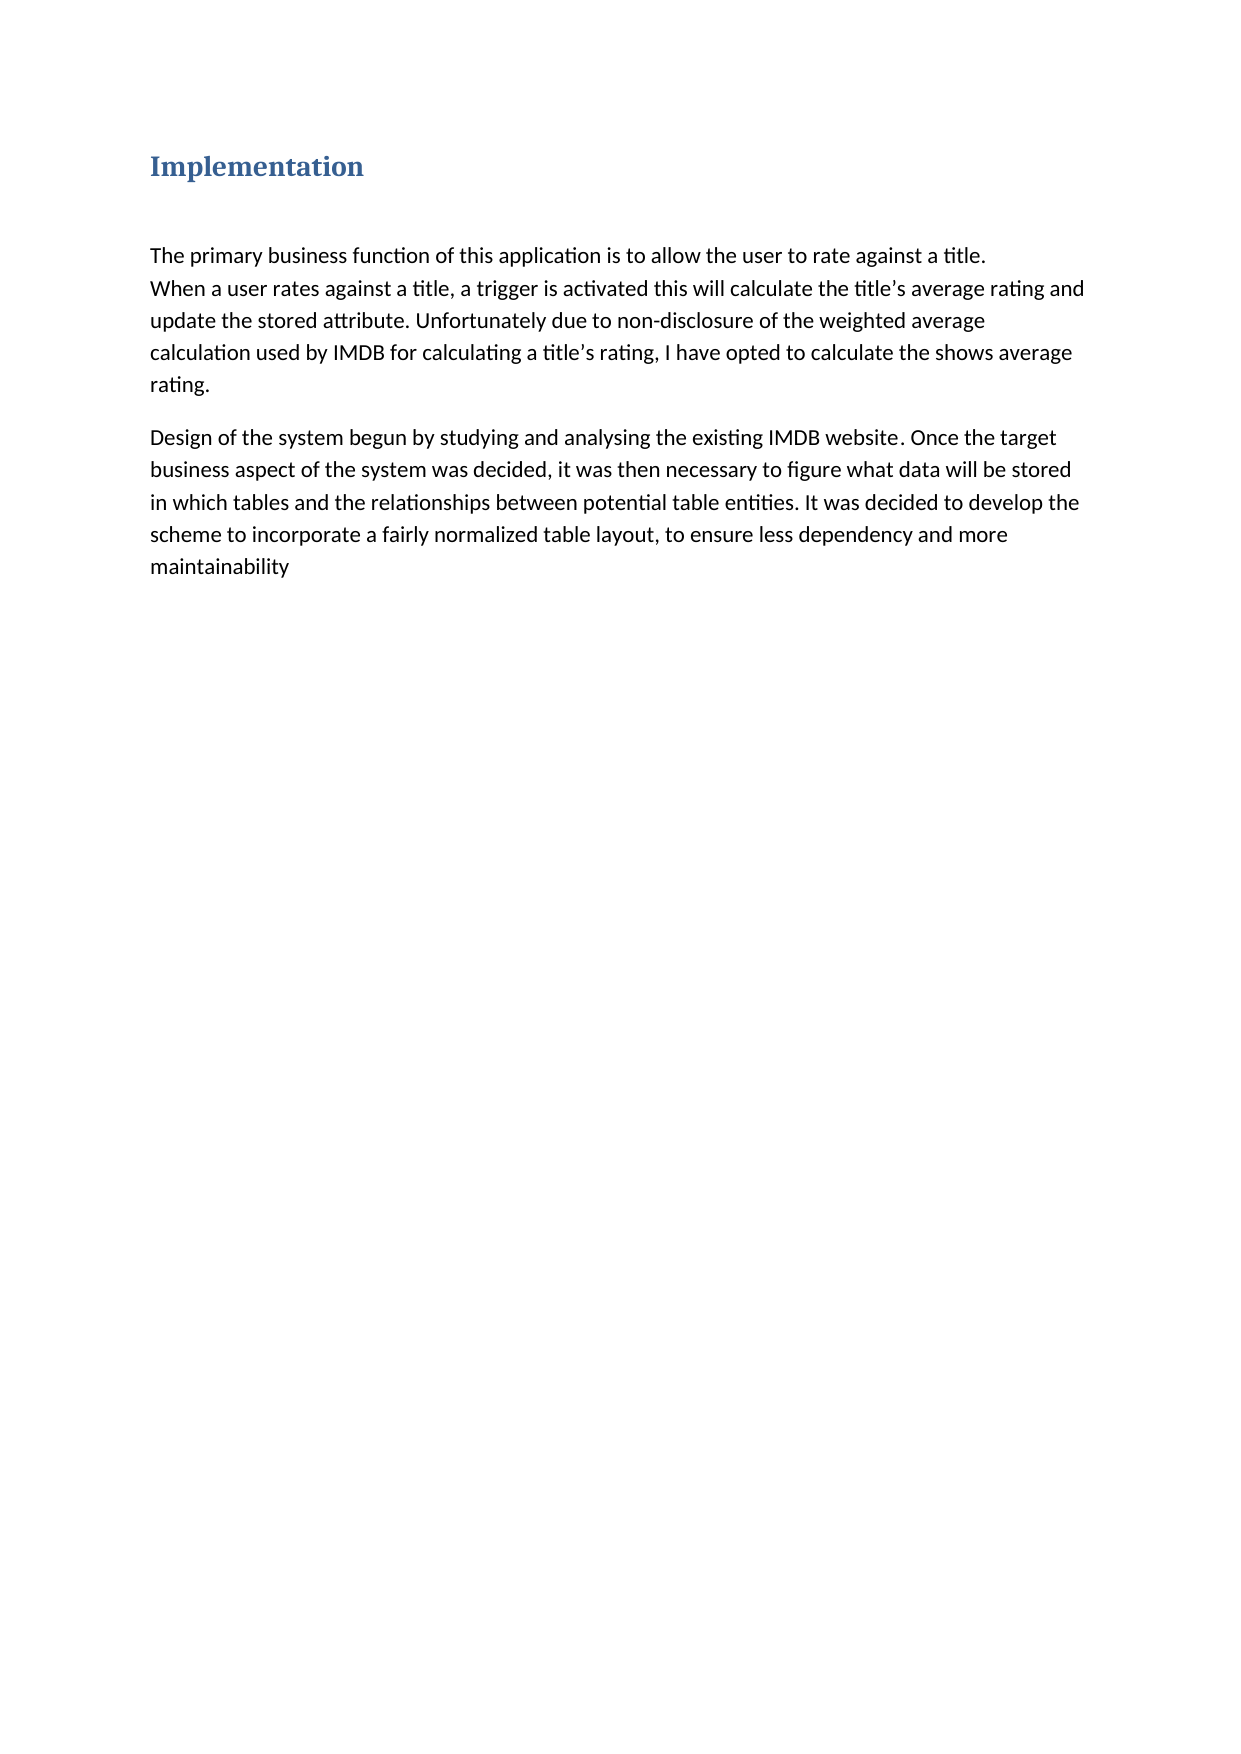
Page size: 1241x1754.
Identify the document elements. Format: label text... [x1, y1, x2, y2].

text Design of the system begun by studying and analysing the existing IMDB website. Once the target business aspect of the system was decided, it was then necessary to figure what data will be stored in which tables and the relationships between potential table entities. It was decided to develop the scheme to incorporate a fairly normalized table layout, to ensure less dependency and more maintainability [150, 423, 1090, 580]
text The primary business function of this application is to allow the user to rate against a title. When a user rates against a title, a trigger is activated this will calculate the title’s average rating and update the stored attribute. Unfortunately due to non-disclosure of the weighted average calculation used by IMDB for calculating a title’s rating, I have opted to calculate the shows average rating. [150, 242, 1090, 398]
subtitle Implementation [150, 150, 1090, 183]
